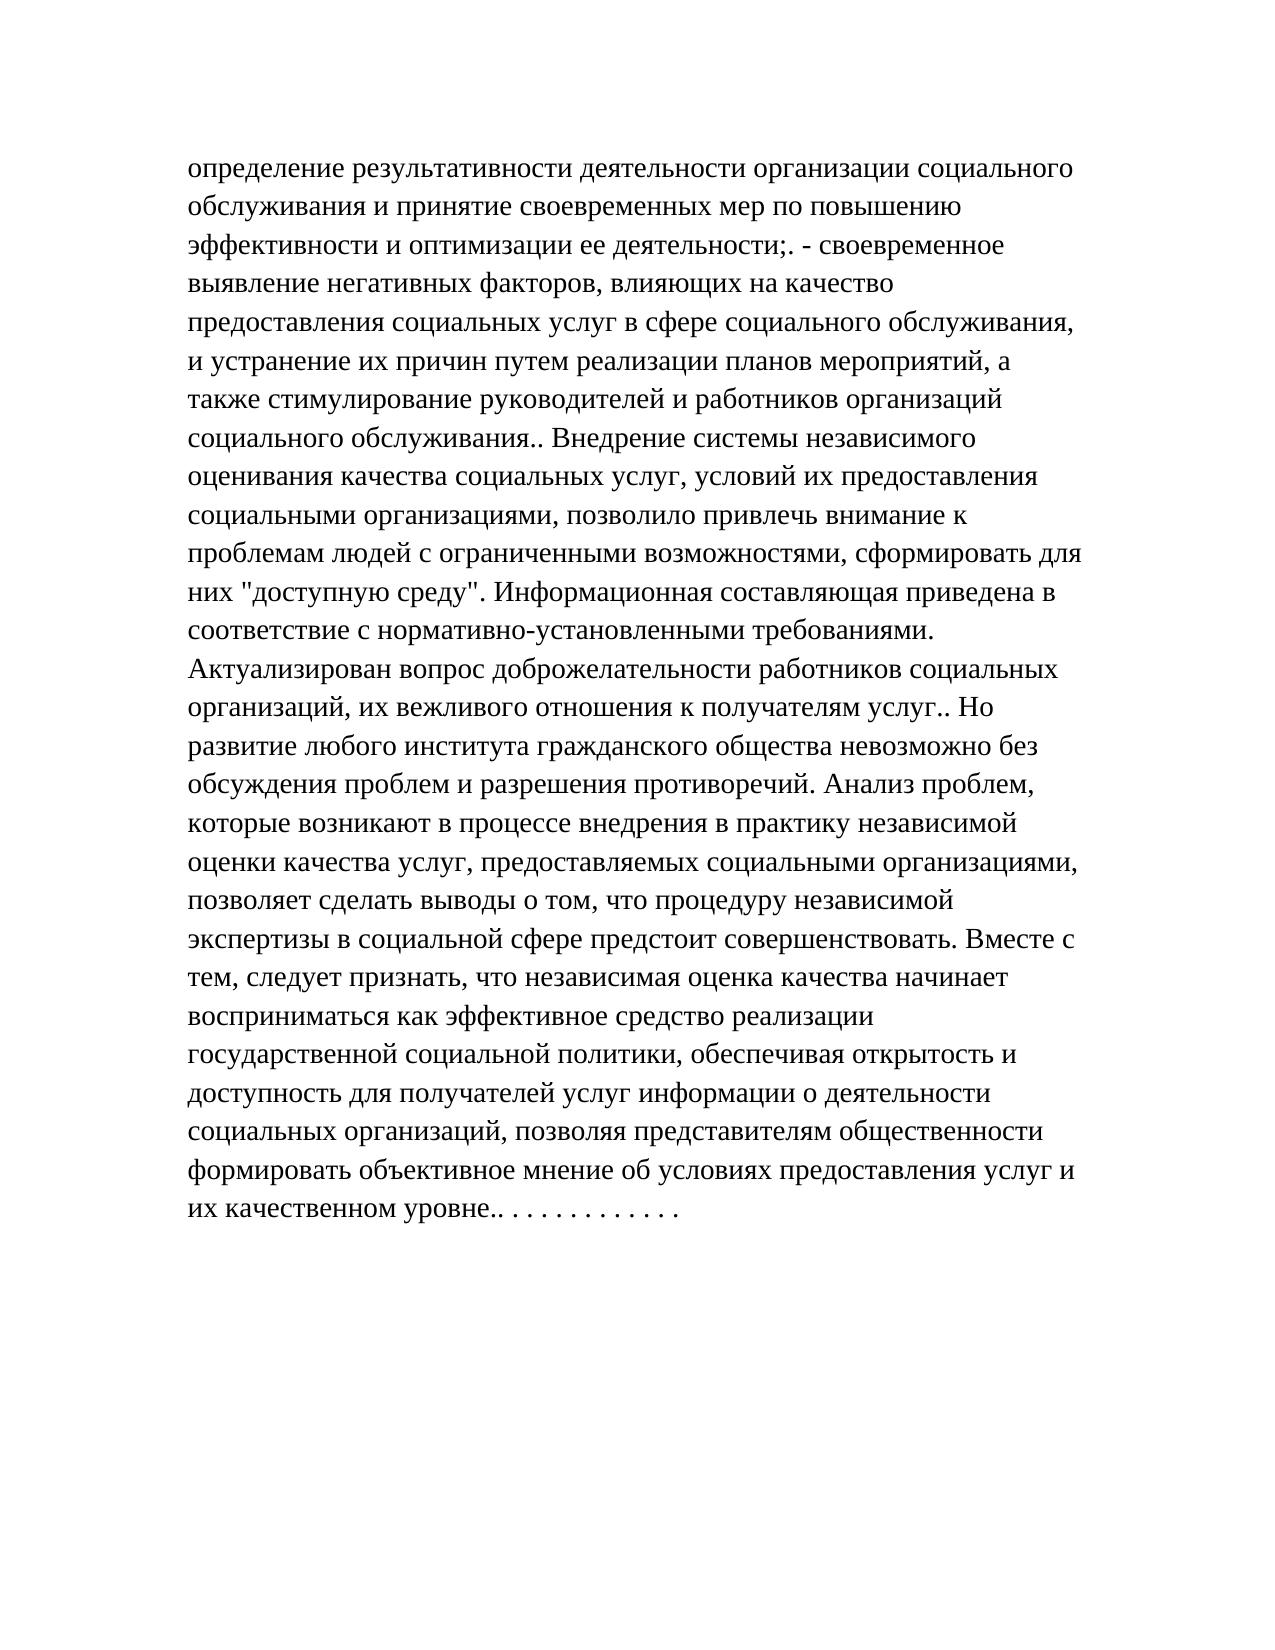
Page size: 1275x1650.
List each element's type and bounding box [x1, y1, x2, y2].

text [187, 150, 1087, 1224]
